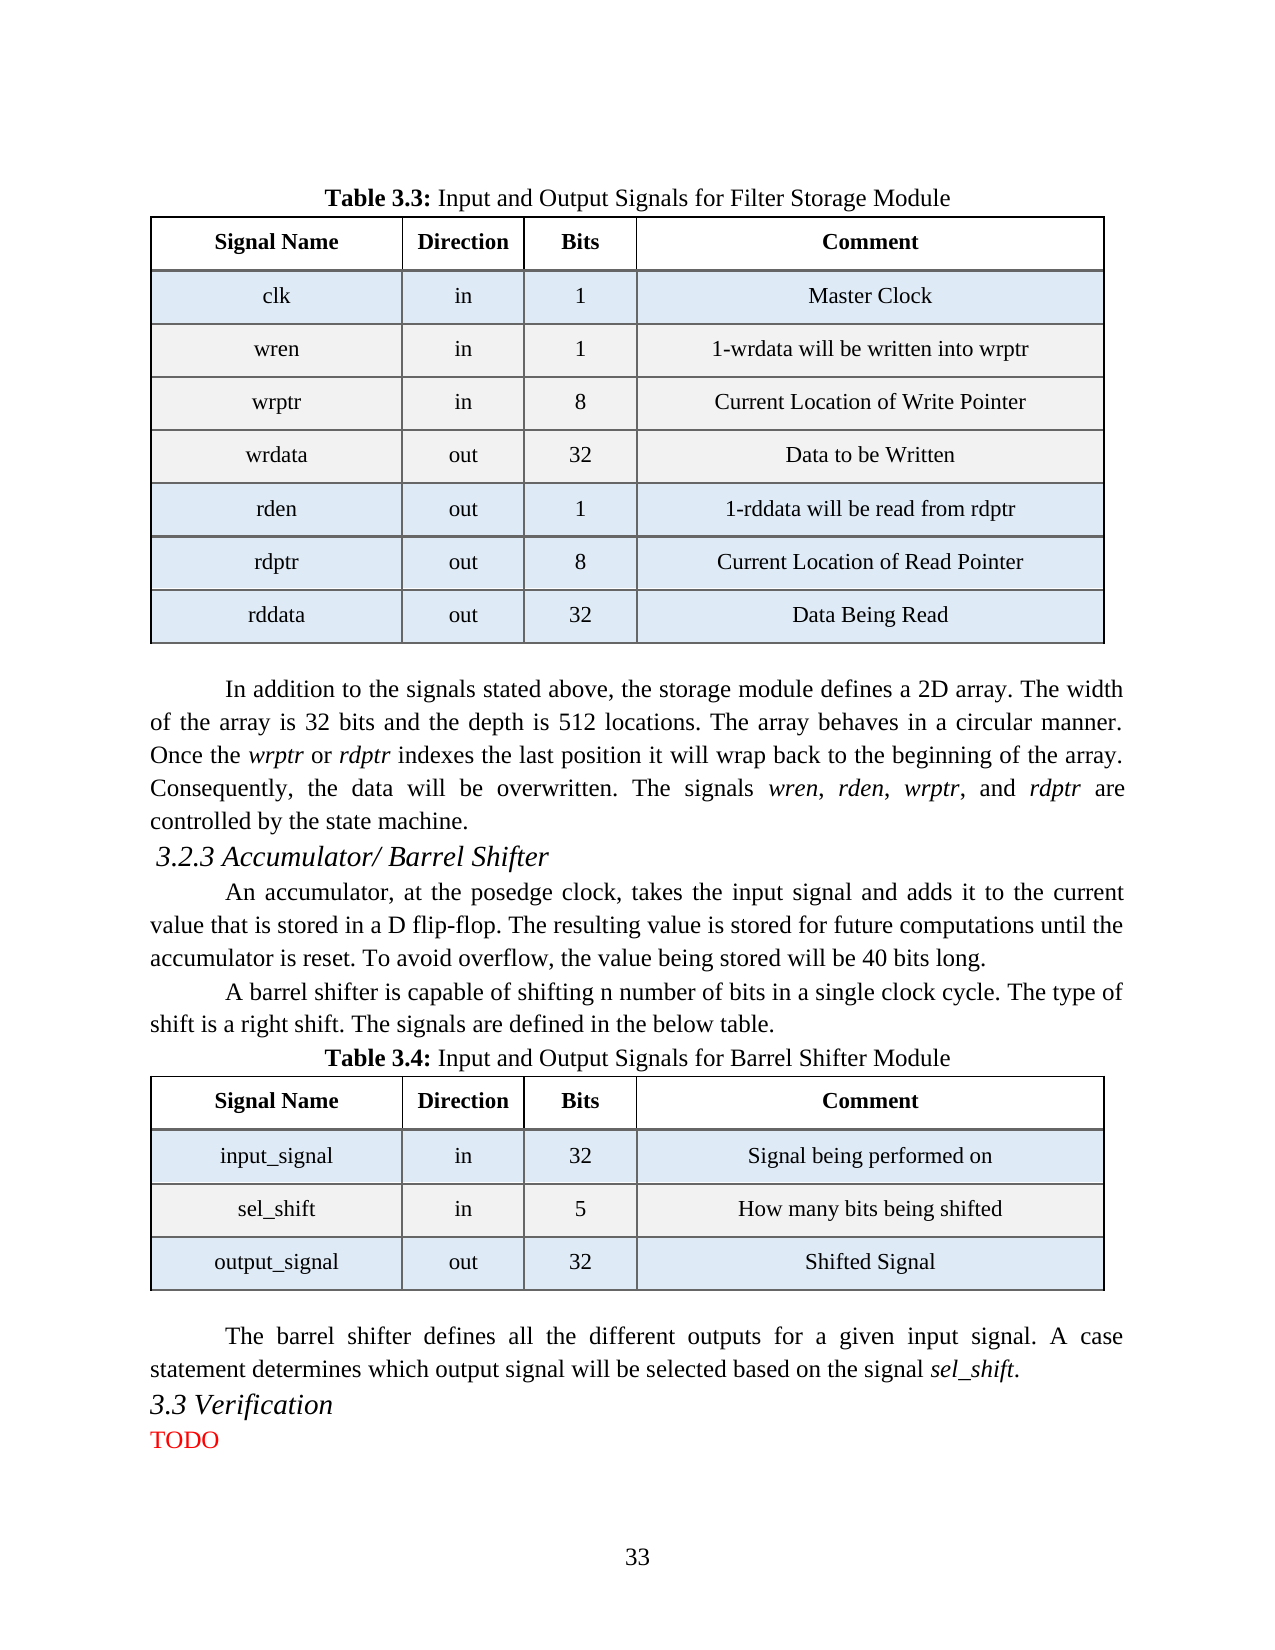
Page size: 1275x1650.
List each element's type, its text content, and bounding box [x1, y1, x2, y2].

text Table 3.4: Input and Output Signals for Barrel Shifter Module [150, 1043, 1125, 1071]
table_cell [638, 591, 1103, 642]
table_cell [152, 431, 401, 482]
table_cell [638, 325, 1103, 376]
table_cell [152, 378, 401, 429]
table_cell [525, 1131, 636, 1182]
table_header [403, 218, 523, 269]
text Table 3.3: Input and Output Signals for Filter Storage Module [150, 183, 1125, 212]
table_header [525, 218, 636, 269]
text TODO [150, 1426, 1125, 1454]
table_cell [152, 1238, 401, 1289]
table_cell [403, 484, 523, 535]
text An accumulator, at the posedge clock, takes the input signal and adds it to the current value that is stored in a D flip-flop. The resulting value is stored for future computations until the accumulator is reset. To avoid overflow, the value being stored will be 40 bits long. [150, 877, 1125, 972]
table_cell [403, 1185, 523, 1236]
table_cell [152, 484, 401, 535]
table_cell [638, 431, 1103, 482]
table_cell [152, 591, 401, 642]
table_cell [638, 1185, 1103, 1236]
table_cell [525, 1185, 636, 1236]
text A barrel shifter is capable of shifting n number of bits in a single clock cycle. The type of shift is a right shift. The signals are defined in the below table. [150, 977, 1125, 1038]
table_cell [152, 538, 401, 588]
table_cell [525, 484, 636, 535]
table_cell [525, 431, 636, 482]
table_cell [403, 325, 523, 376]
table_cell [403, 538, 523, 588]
text 3.2.3 Accumulator/ Barrel Shifter [150, 839, 1125, 872]
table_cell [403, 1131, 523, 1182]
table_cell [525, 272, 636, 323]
text 3.3 Verification [150, 1387, 1125, 1421]
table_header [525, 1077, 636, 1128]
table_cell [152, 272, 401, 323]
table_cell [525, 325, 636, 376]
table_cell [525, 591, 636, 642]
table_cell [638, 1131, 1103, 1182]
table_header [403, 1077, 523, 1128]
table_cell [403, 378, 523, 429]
text In addition to the signals stated above, the storage module defines a 2D array. The width of the array is 32 bits and the depth is 512 locations. The array behaves in a circular manner. Once the wrptr or rdptr indexes the last position it will wrap back to the beginning of the array. Consequently, the data will be overwritten. The signals wren, rden, wrptr, and rdptr are controlled by the state machine. [150, 674, 1125, 835]
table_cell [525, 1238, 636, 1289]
text The barrel shifter defines all the different outputs for a given input signal. A case statement determines which output signal will be selected based on the signal sel_shift. [150, 1321, 1125, 1383]
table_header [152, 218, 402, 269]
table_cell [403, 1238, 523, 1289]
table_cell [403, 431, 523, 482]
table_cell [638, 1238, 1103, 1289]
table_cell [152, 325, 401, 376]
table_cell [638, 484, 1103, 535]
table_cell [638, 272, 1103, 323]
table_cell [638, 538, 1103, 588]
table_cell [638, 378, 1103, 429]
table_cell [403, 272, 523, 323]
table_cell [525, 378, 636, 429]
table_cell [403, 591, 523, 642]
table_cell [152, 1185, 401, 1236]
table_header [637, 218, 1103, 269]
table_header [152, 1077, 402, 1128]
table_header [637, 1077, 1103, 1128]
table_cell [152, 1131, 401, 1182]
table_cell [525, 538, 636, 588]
